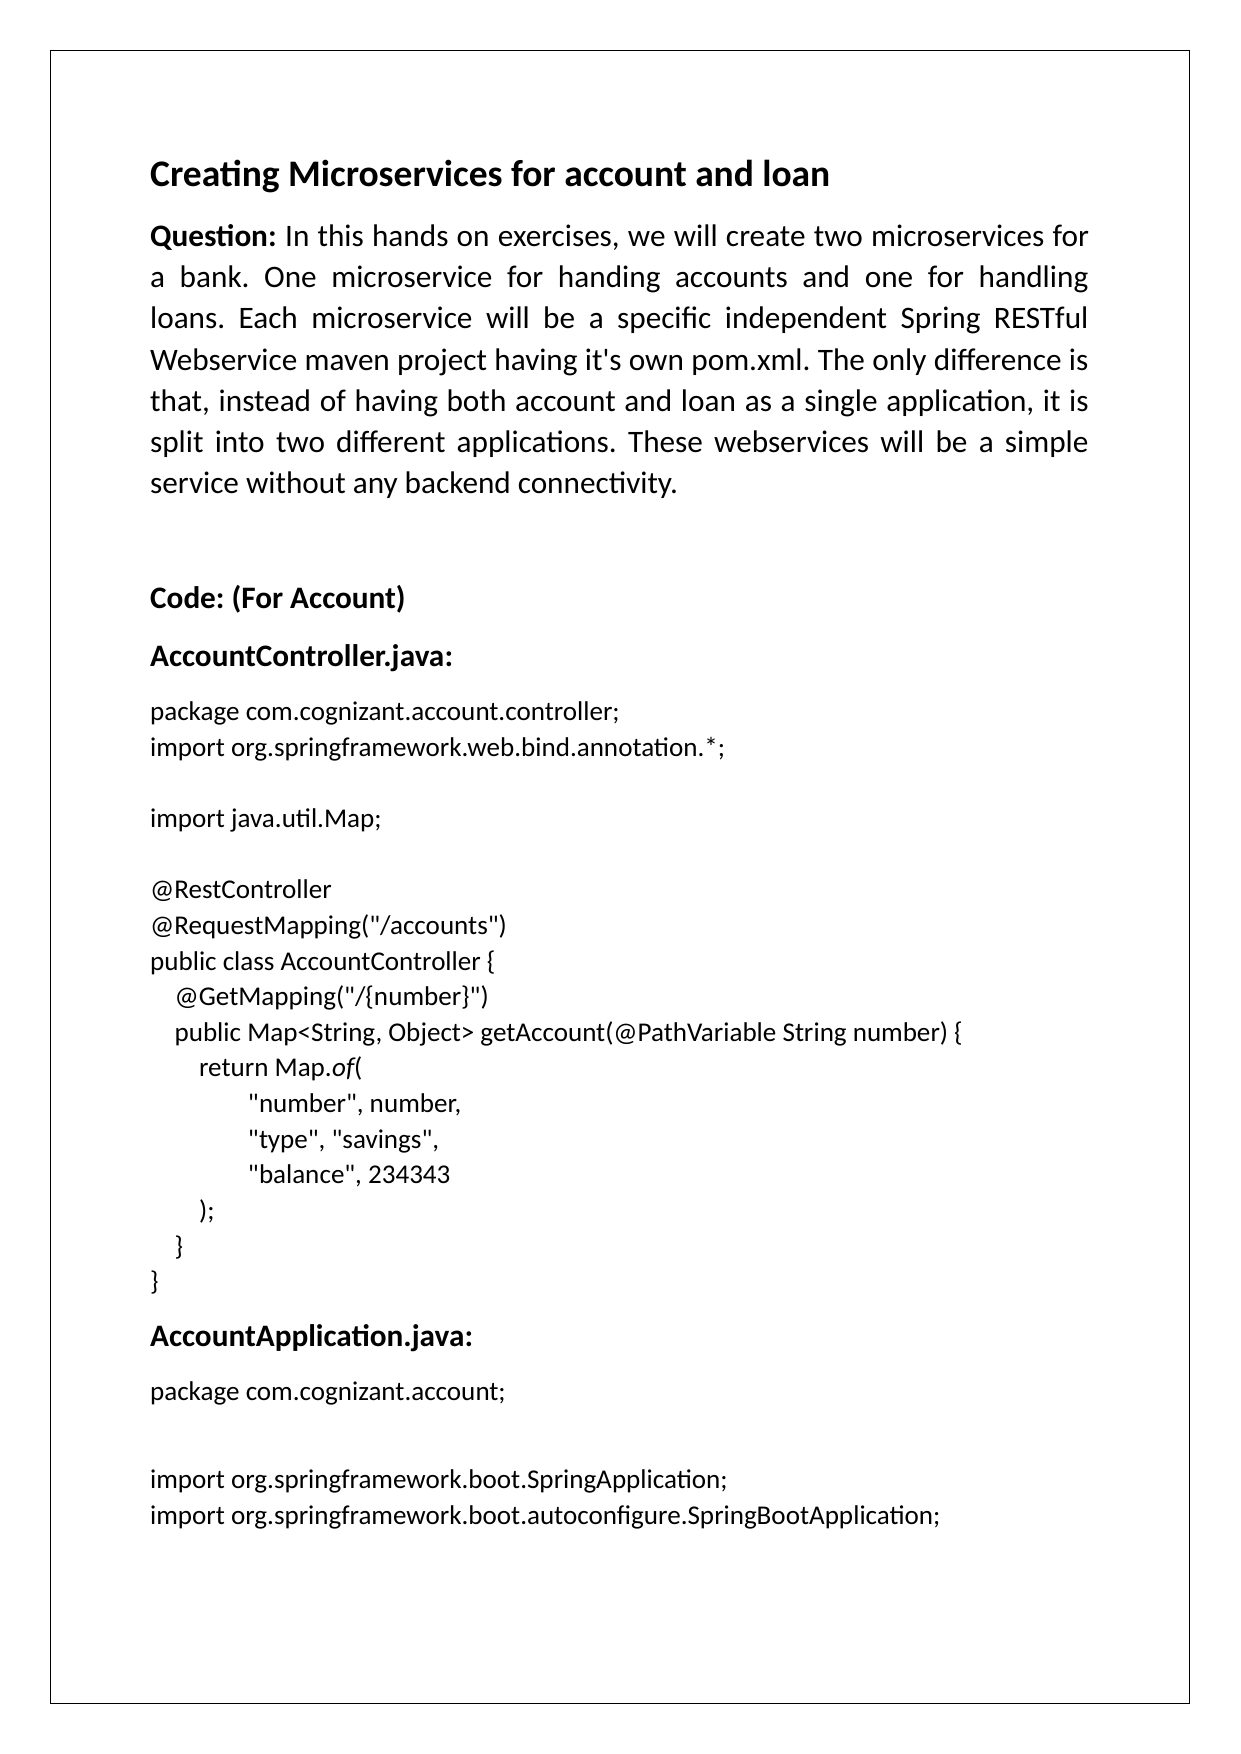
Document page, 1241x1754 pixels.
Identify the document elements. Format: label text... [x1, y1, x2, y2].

text Question: In this hands on exercises, we will create two microservices for a bank. One microservice for handing accounts and one for handling loans. Each microservice will be a specific independent Spring RESTful Webservice maven project having it's own pom.xml. The only difference is that, instead of having both account and loan as a single application, it is split into two different applications. These webservices will be a simple service without any backend connectivity. [150, 216, 1090, 501]
text Code: (For Account) [150, 579, 1090, 617]
text package com.cognizant.account; [150, 1374, 1090, 1407]
text AccountController.java: [150, 636, 1090, 674]
text Creating Microservices for account and loan [150, 150, 1090, 196]
text package com.cognizant.account.controller; import org.springframework.web.bind.annotation.*; import java.util.Map; @RestController @RequestMapping("/accounts") public class AccountController { @GetMapping("/{number}") public Map<String, Object> getAccount(@PathVariable String number) { return Map.of( "number", number, "type", "savings", "balance", 234343 ); } } [150, 694, 1090, 1297]
text AccountApplication.java: [150, 1317, 1090, 1355]
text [150, 1427, 1090, 1572]
